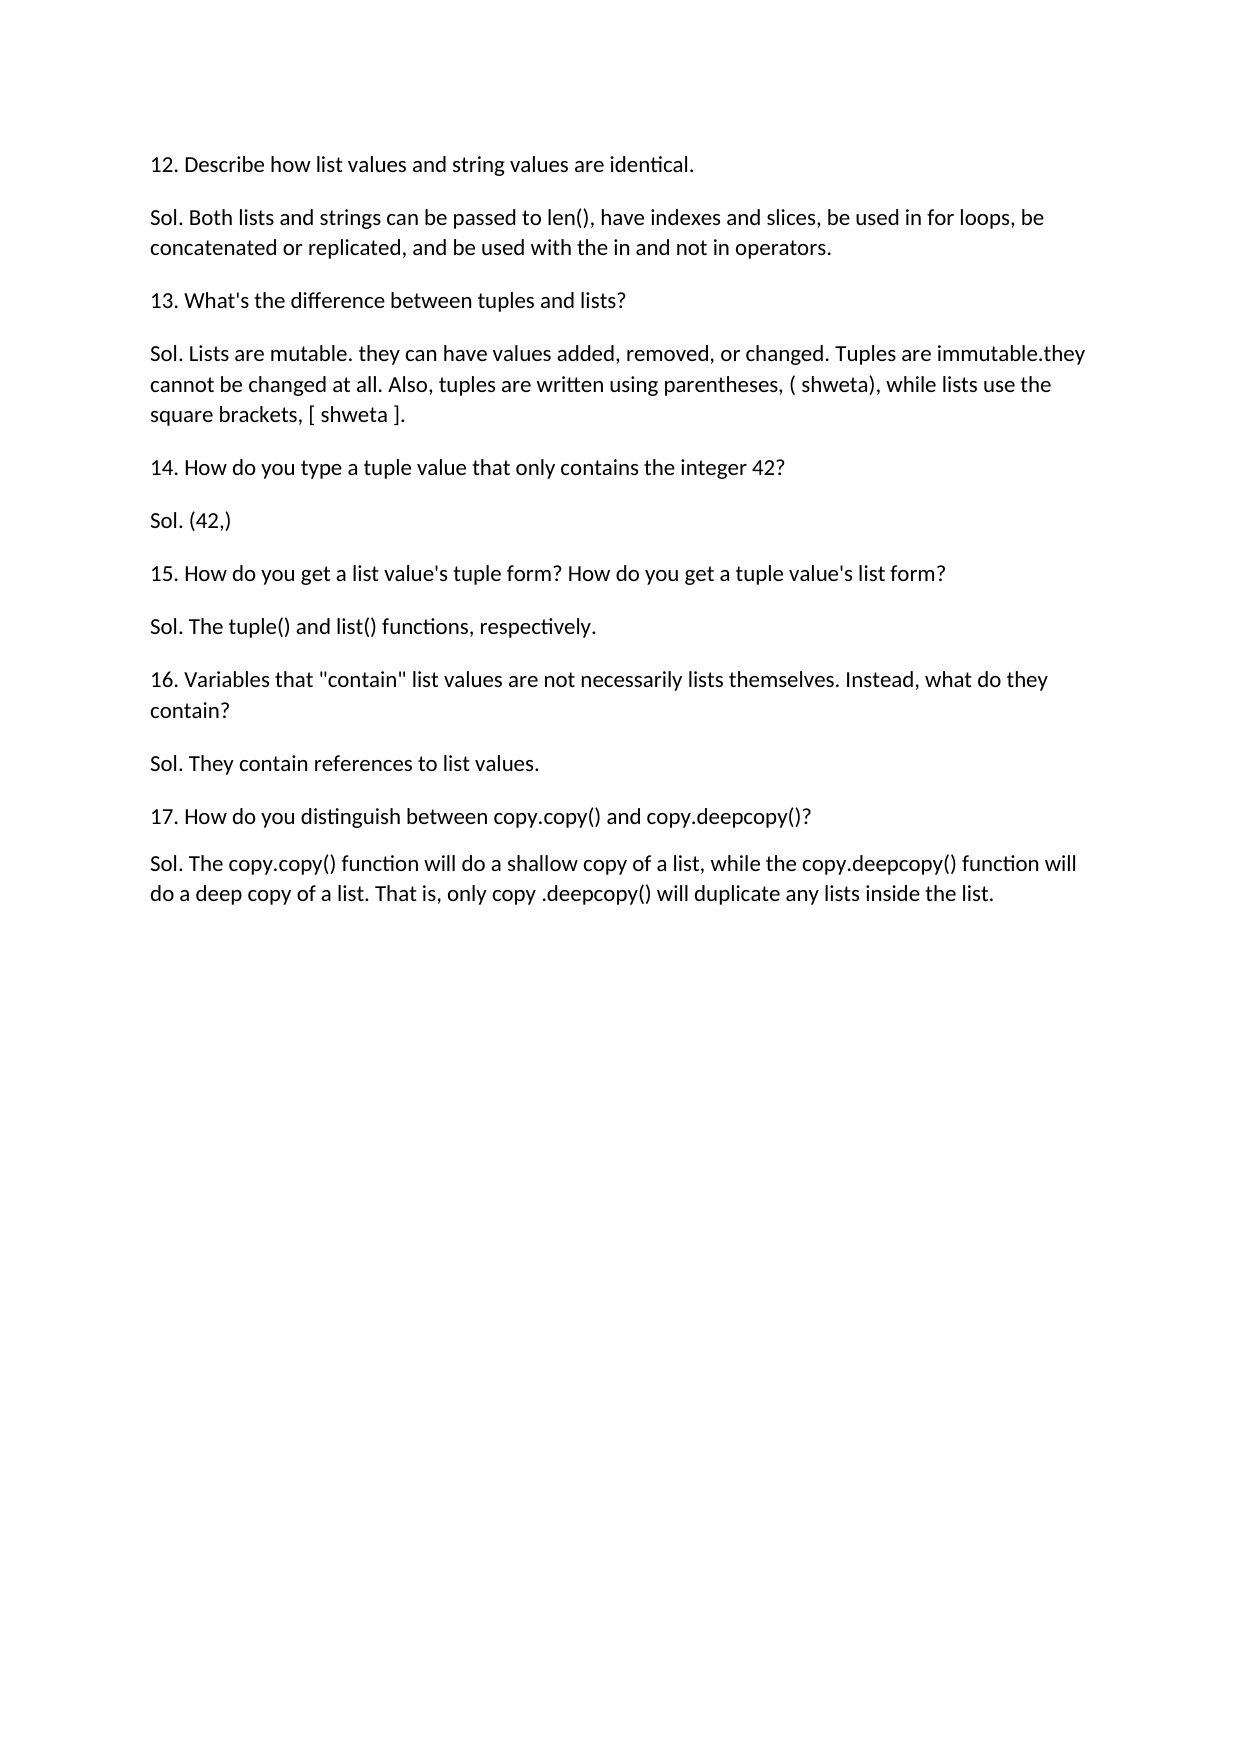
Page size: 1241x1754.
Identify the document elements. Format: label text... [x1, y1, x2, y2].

text 16. Variables that "contain" list values are not necessarily lists themselves. Instead, what do they contain? [150, 666, 1090, 724]
text Sol. (42,) [150, 506, 1090, 534]
text Sol. Lists are mutable. they can have values added, removed, or changed. Tuples are immutable.they cannot be changed at all. Also, tuples are written using parentheses, ( shweta), while lists use the square brackets, [ shweta ]. [150, 339, 1090, 428]
text 12. Describe how list values and string values are identical. [150, 150, 1090, 178]
text Sol. Both lists and strings can be passed to len(), have indexes and slices, be used in for loops, be concatenated or replicated, and be used with the in and not in operators. [150, 203, 1090, 261]
text Sol. The copy.copy() function will do a shallow copy of a list, while the copy.deepcopy() function will do a deep copy of a list. That is, only copy .deepcopy() will duplicate any lists inside the list. [150, 849, 1090, 907]
text Sol. They contain references to list values. [150, 749, 1090, 777]
text 14. How do you type a tuple value that only contains the integer 42? [150, 453, 1090, 481]
text 17. How do you distinguish between copy.copy() and copy.deepcopy()? [150, 802, 1090, 830]
text Sol. The tuple() and list() functions, respectively. [150, 612, 1090, 641]
text 13. What's the difference between tuples and lists? [150, 286, 1090, 314]
text 15. How do you get a list value's tuple form? How do you get a tuple value's list form? [150, 559, 1090, 587]
